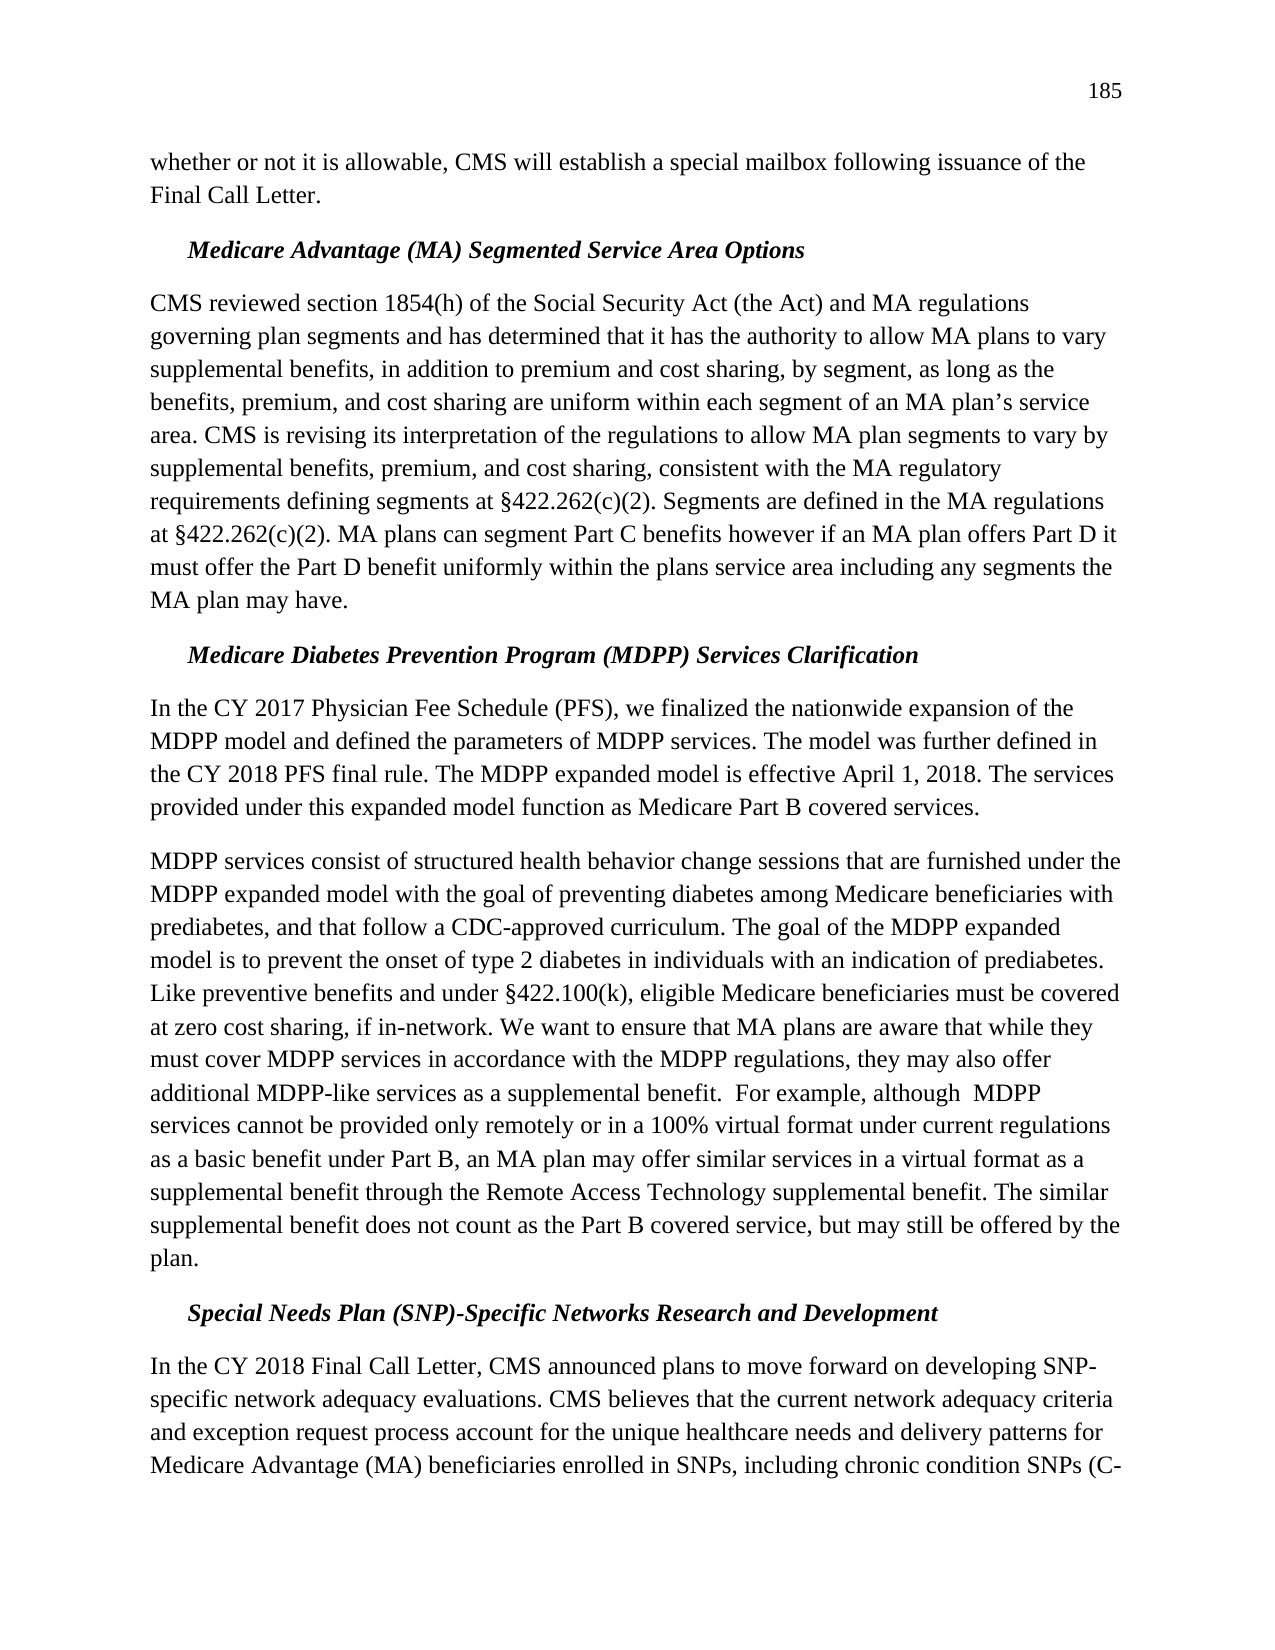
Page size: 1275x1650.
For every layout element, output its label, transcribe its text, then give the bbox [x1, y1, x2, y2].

text CMS reviewed section 1854(h) of the Social Security Act (the Act) and MA regulations governing plan segments and has determined that it has the authority to allow MA plans to vary supplemental benefits, in addition to premium and cost sharing, by segment, as long as the benefits, premium, and cost sharing are uniform within each segment of an MA plan’s service area. CMS is revising its interpretation of the regulations to allow MA plan segments to vary by supplemental benefits, premium, and cost sharing, consistent with the MA regulatory requirements defining segments at §422.262(c)(2). Segments are defined in the MA regulations at §422.262(c)(2). MA plans can segment Part C benefits however if an MA plan offers Part D it must offer the Part D benefit uniformly within the plans service area including any segments the MA plan may have. [150, 288, 1119, 614]
subtitle Medicare Diabetes Prevention Program (MDPP) Services Clarification [187, 640, 1137, 668]
text In the CY 2018 Final Call Letter, CMS announced plans to move forward on developing SNP- specific network adequacy evaluations. CMS believes that the current network adequacy criteria and exception request process account for the unique healthcare needs and delivery patterns for Medicare Advantage (MA) beneficiaries enrolled in SNPs, including chronic condition SNPs (C- [150, 1351, 1124, 1479]
text In the CY 2017 Physician Fee Schedule (PFS), we finalized the nationwide expansion of the MDPP model and defined the parameters of MDPP services. The model was further defined in the CY 2018 PFS final rule. The MDPP expanded model is effective April 1, 2018. The services provided under this expanded model function as Medicare Part B covered services. [150, 693, 1117, 821]
text whether or not it is allowable, CMS will establish a special mailbox following issuance of the Final Call Letter. [150, 147, 1088, 209]
text MDPP services consist of structured health behavior change sessions that are furnished under the MDPP expanded model with the goal of preventing diabetes among Medicare beneficiaries with prediabetes, and that follow a CDC-approved curriculum. The goal of the MDPP expanded model is to prevent the onset of type 2 diabetes in individuals with an indication of prediabetes. Like preventive benefits and under §422.100(k), eligible Medicare beneficiaries must be covered at zero cost sharing, if in-network. We want to ensure that MA plans are aware that while they must cover MDPP services in accordance with the MDPP regulations, they may also offer additional MDPP-like services as a supplemental benefit. For example, although MDPP services cannot be provided only remotely or in a 100% virtual format under current regulations as a basic benefit under Part B, an MA plan may offer similar services in a virtual format as a supplemental benefit through the Remote Access Technology supplemental benefit. The similar supplemental benefit does not count as the Part B covered service, but may still be offered by the plan. [150, 846, 1122, 1271]
subtitle Special Needs Plan (SNP)-Specific Networks Research and Development [187, 1298, 1137, 1326]
subtitle Medicare Advantage (MA) Segmented Service Area Options [187, 235, 1137, 263]
